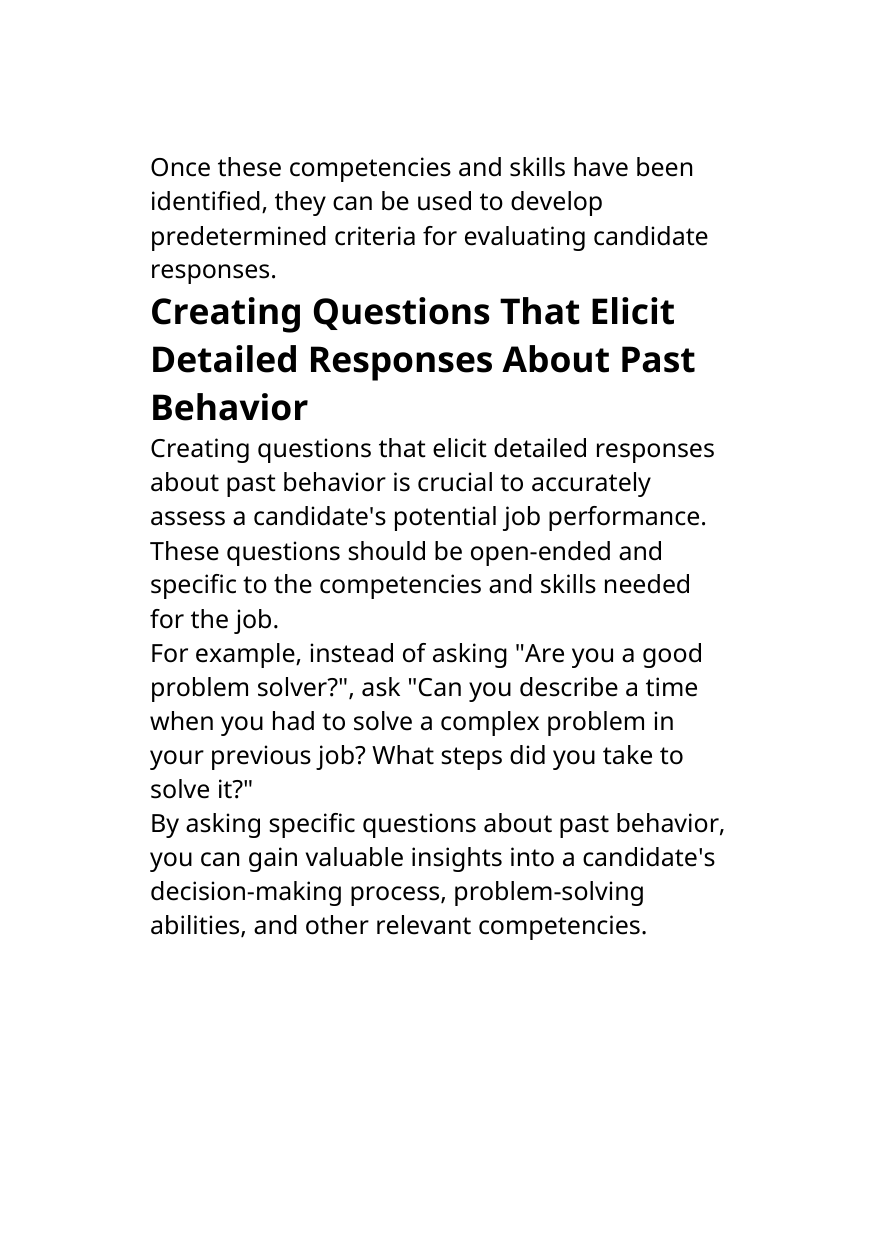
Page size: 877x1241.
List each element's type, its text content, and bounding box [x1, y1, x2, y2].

text Creating questions that elicit detailed responses about past behavior is crucial to accurately assess a candidate's potential job performance. These questions should be open-ended and specific to the competencies and skills needed for the job. [150, 431, 727, 635]
text For example, instead of asking "Are you a good problem solver?", ask "Can you describe a time when you had to solve a complex problem in your previous job? What steps did you take to solve it?" [150, 635, 727, 806]
subtitle Creating Questions That Elicit Detailed Responses About Past Behavior [150, 286, 727, 431]
text By asking specific questions about past behavior, you can gain valuable insights into a candidate's decision-making process, problem-solving abilities, and other relevant competencies. [150, 806, 727, 942]
text Once these competencies and skills have been identified, they can be used to develop predetermined criteria for evaluating candidate responses. [150, 150, 727, 286]
